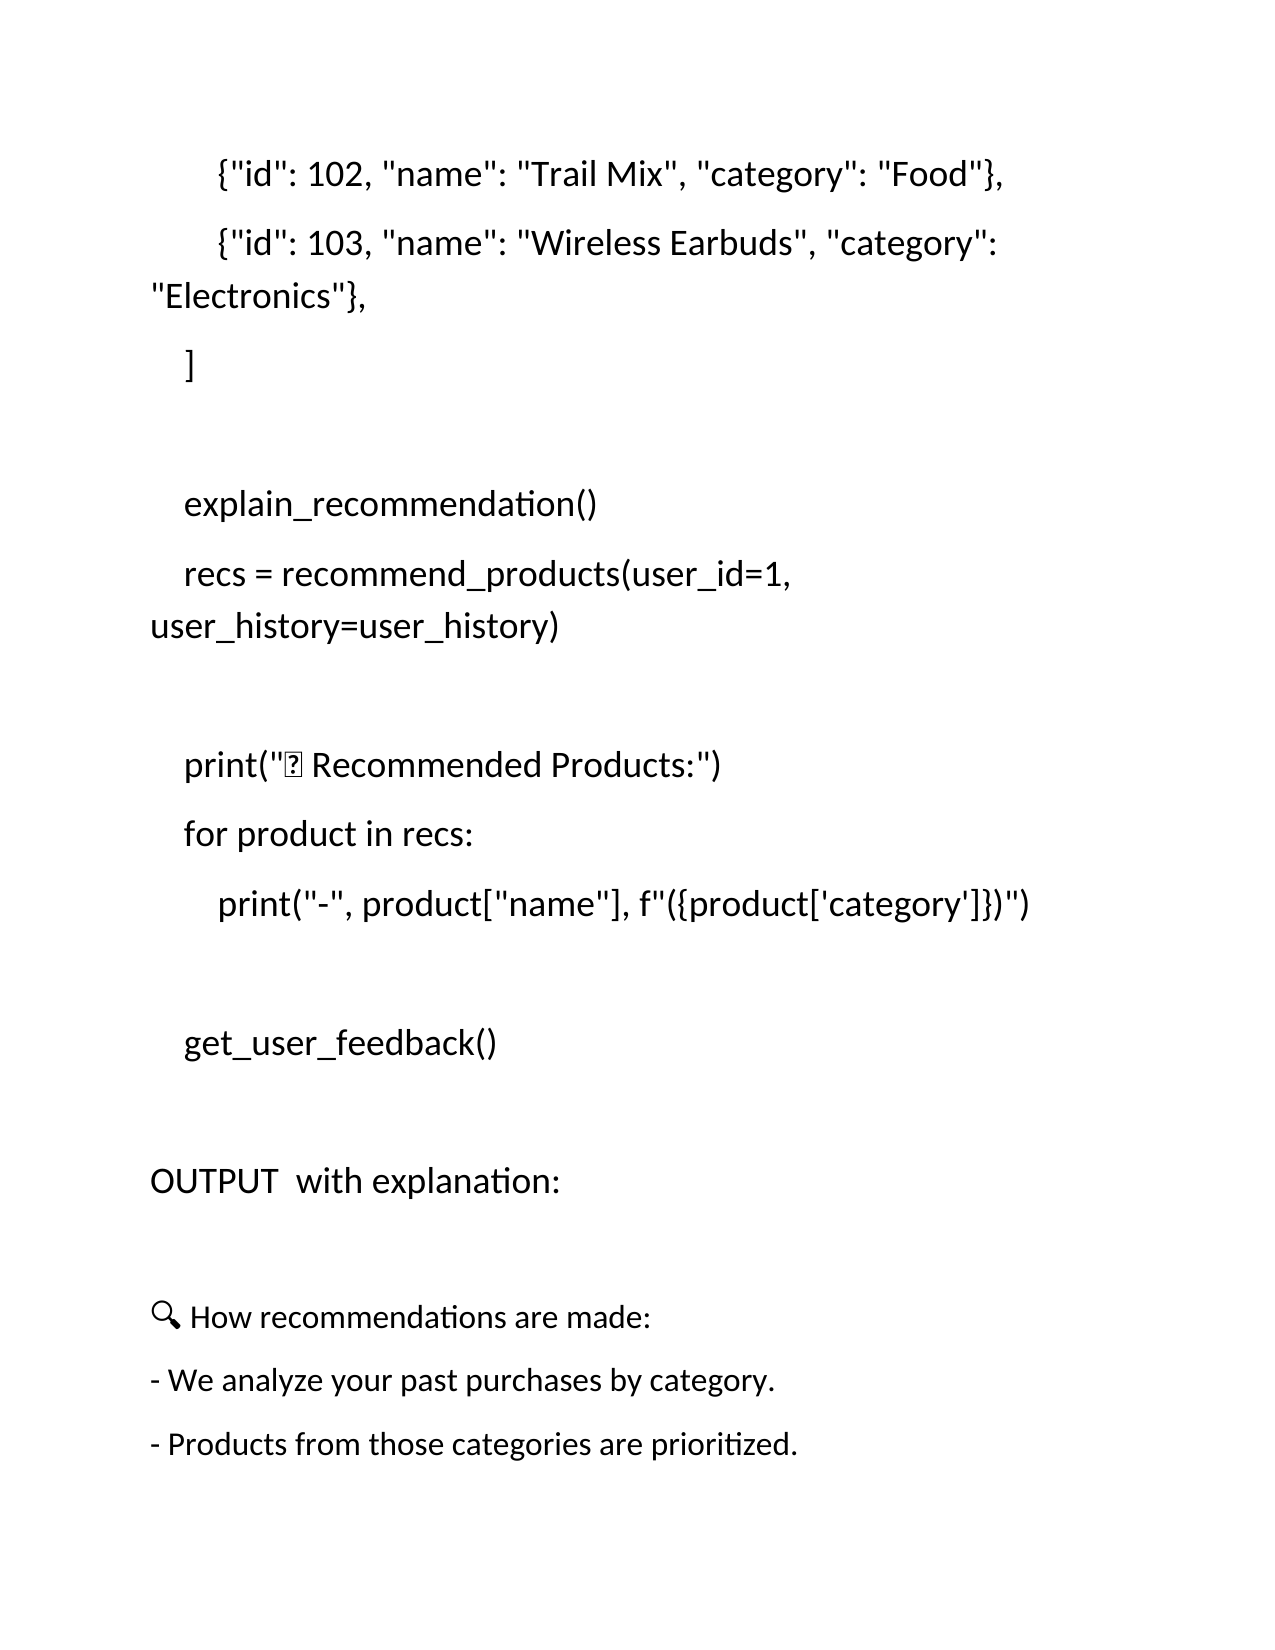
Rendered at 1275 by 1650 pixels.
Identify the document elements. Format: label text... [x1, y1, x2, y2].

text explain_recommendation() [150, 480, 1125, 526]
text ] [150, 341, 1125, 387]
text get_user_feedback() [150, 1018, 1125, 1064]
text {"id": 103, "name": "Wireless Earbuds", "category": "Electronics"}, [150, 219, 1125, 318]
text - Products from those categories are prioritized. [150, 1423, 1125, 1464]
text OUTPUT with explanation: [150, 1157, 1125, 1203]
text {"id": 102, "name": "Trail Mix", "category": "Food"}, [150, 150, 1125, 196]
text for product in recs: [150, 810, 1125, 856]
text 🔍 How recommendations are made: [150, 1296, 1125, 1337]
text recs = recommend_products(user_id=1, user_history=user_history) [150, 549, 1125, 648]
text - We analyze your past purchases by category. [150, 1359, 1125, 1400]
text print("🎯 Recommended Products:") [150, 741, 1125, 787]
text print("-", product["name"], f"({product['category']})") [150, 880, 1125, 926]
